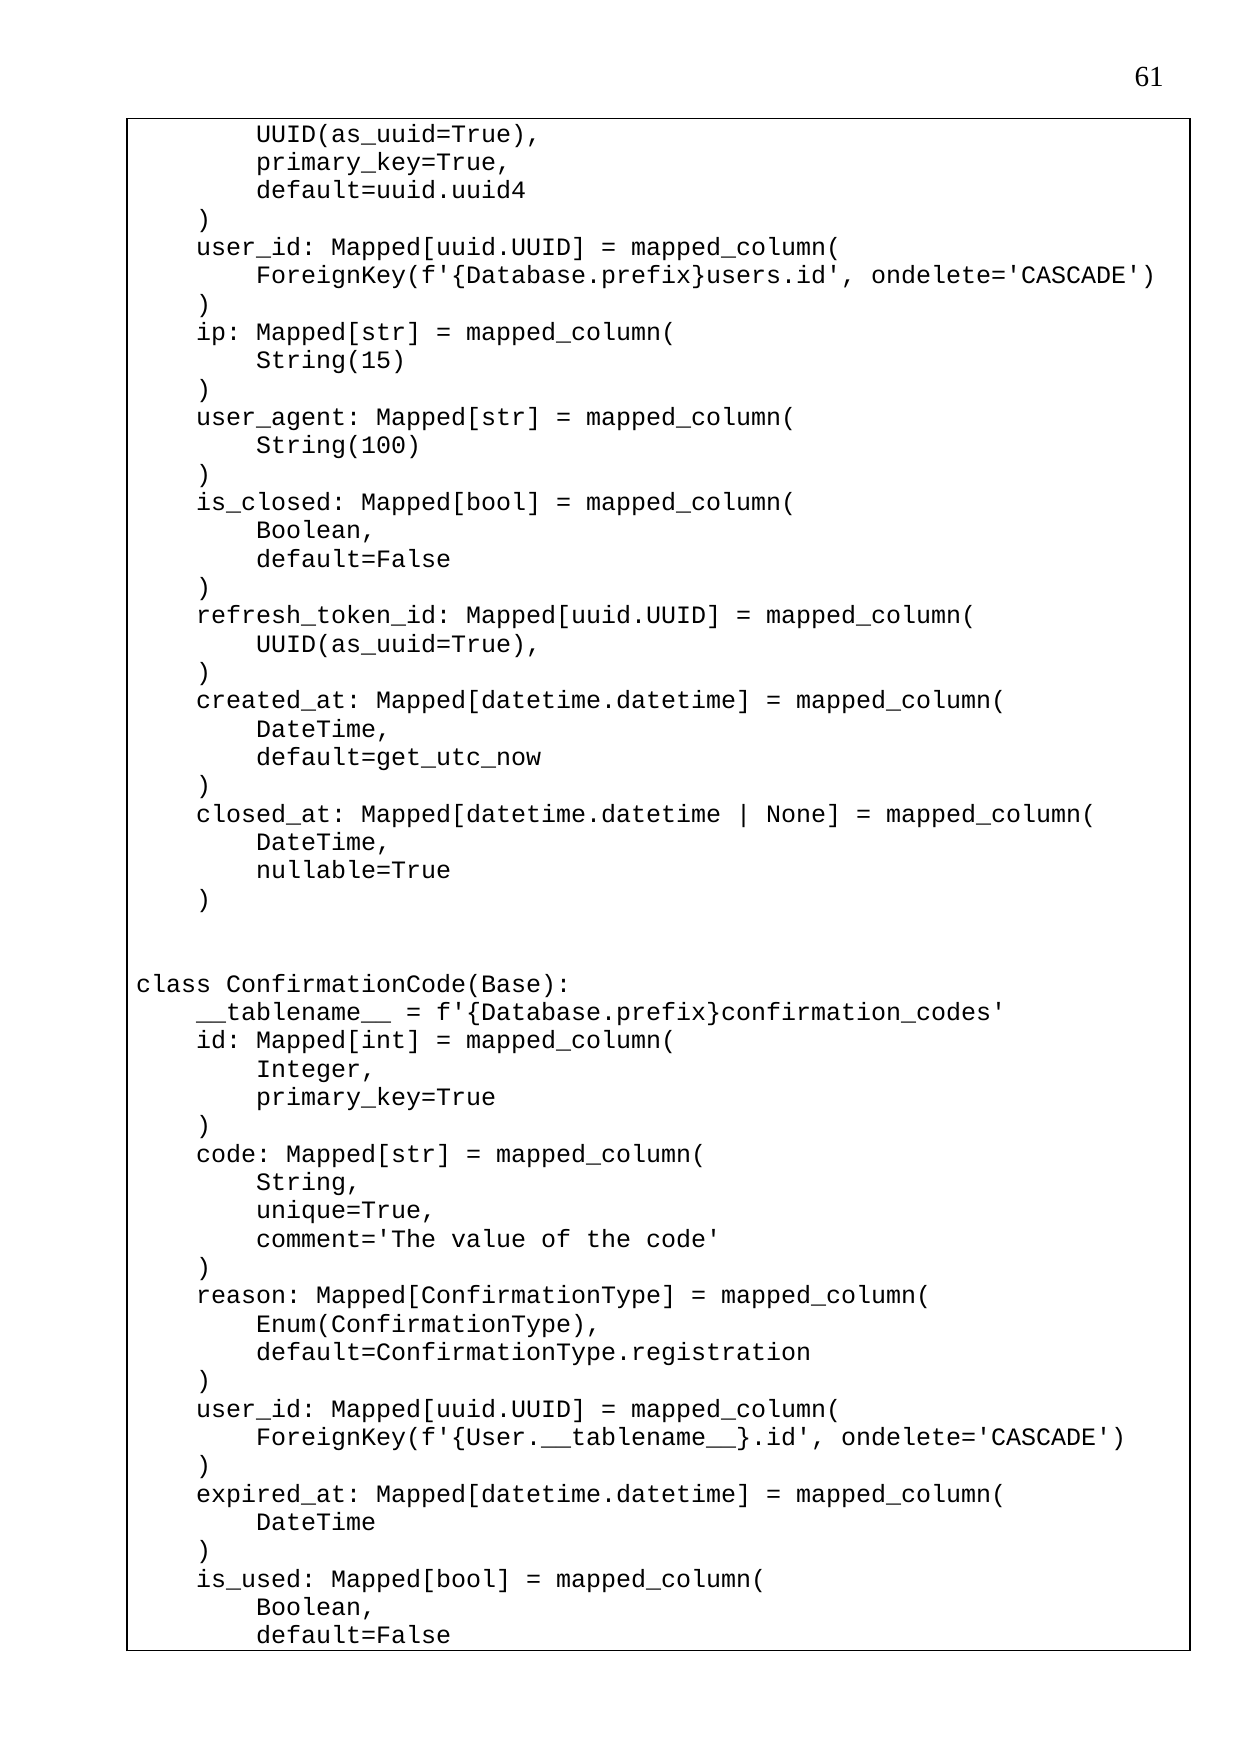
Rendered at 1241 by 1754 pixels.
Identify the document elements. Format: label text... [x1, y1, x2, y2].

list default=get_utc_now [136, 744, 1181, 773]
list ) [136, 886, 1181, 914]
list ) [136, 1113, 1181, 1141]
list user_agent: Mapped[str] = mapped_column( [136, 404, 1181, 433]
list ) [136, 206, 1181, 234]
list default=False [136, 546, 1181, 574]
list ForeignKey(f'{Database.prefix}users.id', ondelete='CASCADE') [136, 263, 1181, 291]
list ) [136, 1368, 1181, 1396]
list comment='The value of the code' [136, 1226, 1181, 1254]
list ) [136, 1453, 1181, 1481]
list ) [136, 291, 1181, 319]
list Boolean, [136, 1594, 1181, 1623]
list default=uuid.uuid4 [136, 178, 1181, 206]
list UUID(as_uuid=True), [136, 631, 1181, 659]
list ) [136, 574, 1181, 603]
list ) [136, 773, 1181, 801]
list default=ConfirmationType.registration [136, 1339, 1181, 1368]
list reason: Mapped[ConfirmationType] = mapped_column( [136, 1283, 1181, 1311]
list code: Mapped[str] = mapped_column( [136, 1141, 1181, 1169]
list DateTime [136, 1509, 1181, 1538]
list unique=True, [136, 1198, 1181, 1226]
list DateTime, [136, 829, 1181, 858]
list __tablename__ = f'{Database.prefix}confirmation_codes' [136, 999, 1181, 1028]
list default=False [136, 1623, 1181, 1650]
list nullable=True [136, 858, 1181, 886]
list expired_at: Mapped[datetime.datetime] = mapped_column( [136, 1481, 1181, 1509]
list Enum(ConfirmationType), [136, 1311, 1181, 1339]
list Boolean, [136, 518, 1181, 546]
list Integer, [136, 1056, 1181, 1084]
list class ConfirmationCode(Base): [136, 971, 1181, 999]
list id: Mapped[int] = mapped_column( [136, 1028, 1181, 1056]
list String(15) [136, 348, 1181, 376]
list primary_key=True [136, 1084, 1181, 1113]
list user_id: Mapped[uuid.UUID] = mapped_column( [136, 1396, 1181, 1424]
list String, [136, 1169, 1181, 1198]
list ) [136, 1254, 1181, 1283]
list ) [136, 1538, 1181, 1566]
list created_at: Mapped[datetime.datetime] = mapped_column( [136, 688, 1181, 716]
list is_closed: Mapped[bool] = mapped_column( [136, 489, 1181, 518]
list ip: Mapped[str] = mapped_column( [136, 319, 1181, 348]
list ForeignKey(f'{User.__tablename__}.id', ondelete='CASCADE') [136, 1424, 1181, 1453]
list primary_key=True, [136, 149, 1181, 178]
list ) [136, 376, 1181, 404]
list ) [136, 461, 1181, 489]
list ) [136, 659, 1181, 688]
list user_id: Mapped[uuid.UUID] = mapped_column( [136, 234, 1181, 263]
list UUID(as_uuid=True), [128, 119, 1189, 149]
list String(100) [136, 433, 1181, 461]
list is_used: Mapped[bool] = mapped_column( [136, 1566, 1181, 1594]
list DateTime, [136, 716, 1181, 744]
list refresh_token_id: Mapped[uuid.UUID] = mapped_column( [136, 603, 1181, 631]
list closed_at: Mapped[datetime.datetime | None] = mapped_column( [136, 801, 1181, 829]
